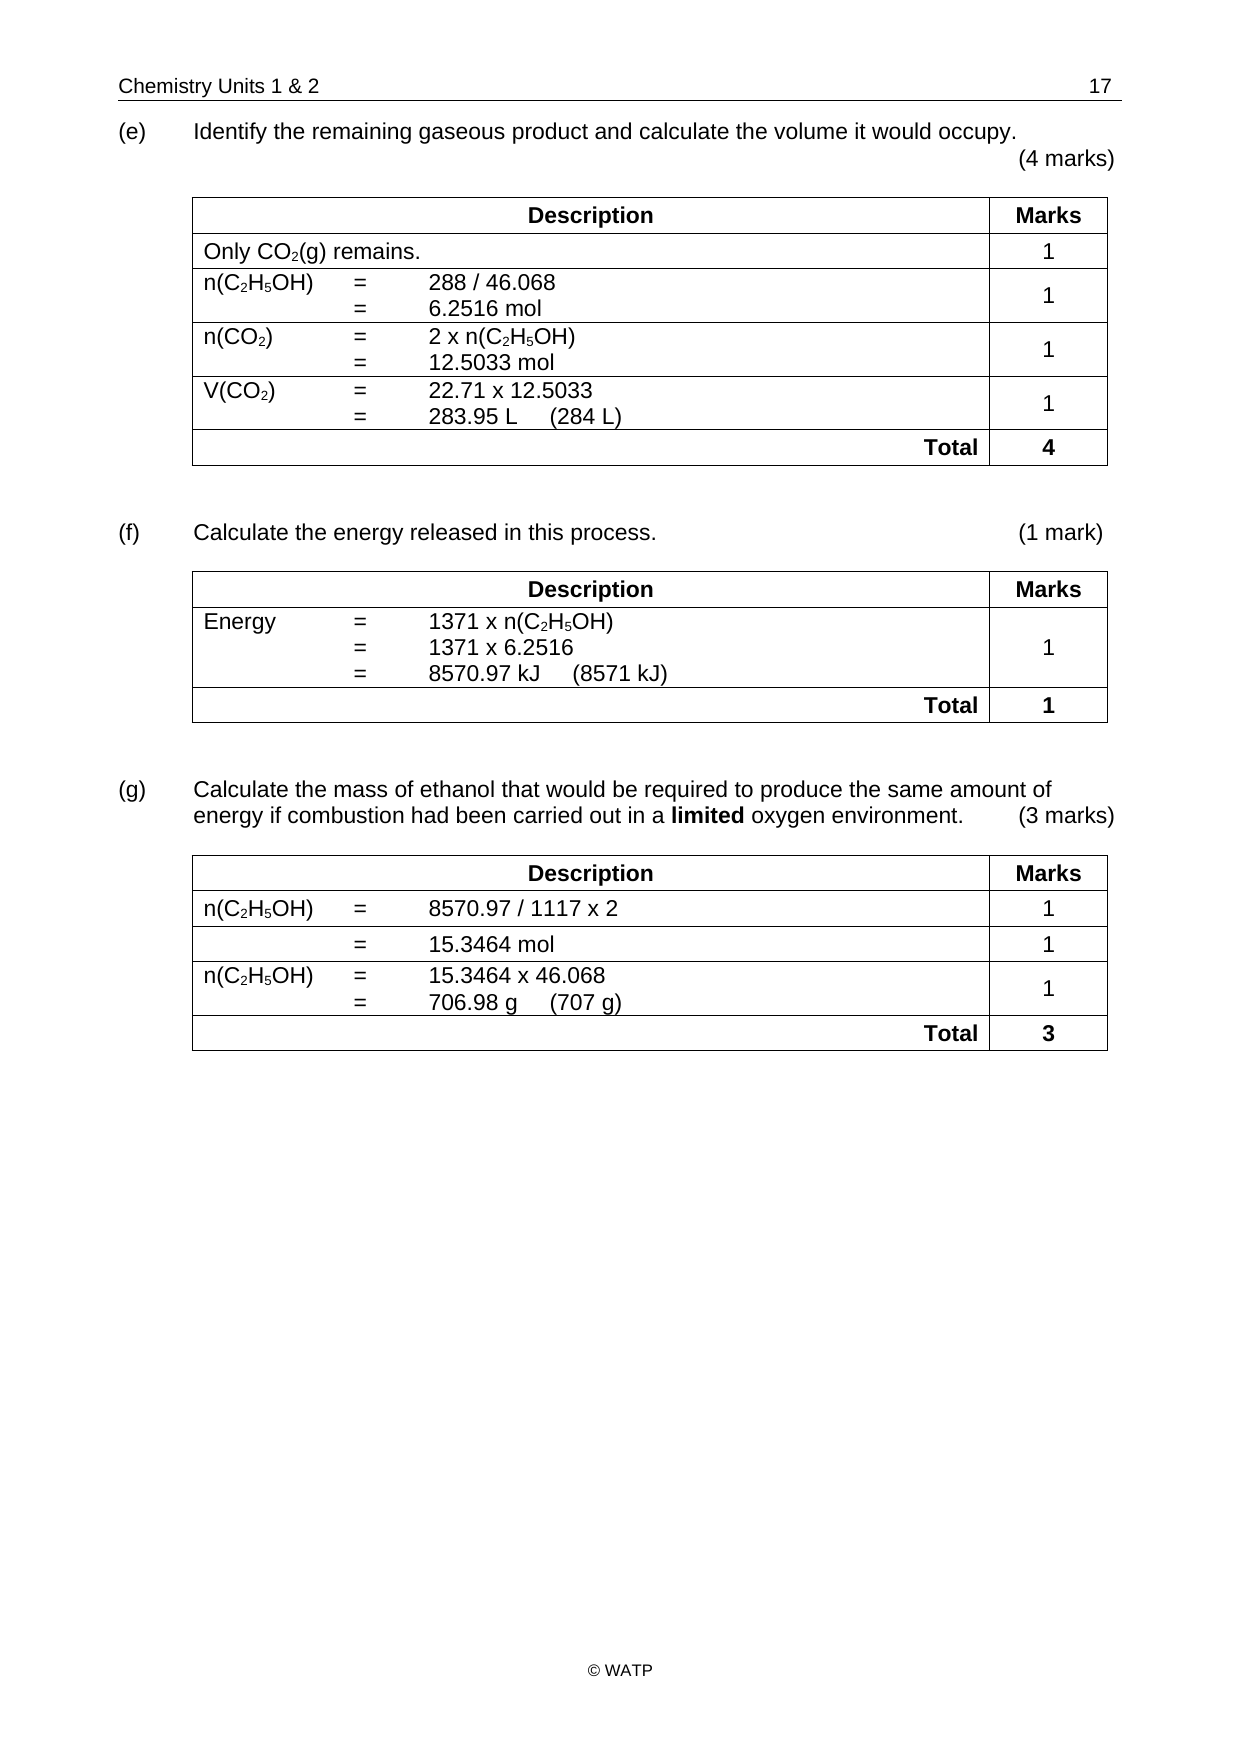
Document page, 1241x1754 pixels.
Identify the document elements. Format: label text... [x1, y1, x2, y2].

table_cell Total [193, 430, 989, 465]
table_cell 1 [990, 962, 1107, 1015]
table_cell Only CO2(g) remains. [193, 234, 989, 268]
table_cell n(CO2) = 2 x n(C2H5OH) = 12.5033 mol [193, 323, 989, 376]
text (g) Calculate the mass of ethanol that would be required to produce the same amount of energy if combustion had been carried out in a limited oxygen environment. (3 marks) [118, 776, 1122, 828]
table_header Description [193, 856, 989, 890]
table_cell Energy = 1371 x n(C2H5OH) = 1371 x 6.2516 = 8570.97 kJ (8571 kJ) [193, 608, 989, 687]
table_cell 1 [990, 927, 1107, 961]
table_header Description [193, 198, 989, 233]
table_cell 1 [990, 234, 1107, 268]
table_cell V(CO2) = 22.71 x 12.5033 = 283.95 L (284 L) [193, 377, 989, 429]
table_header Marks [990, 198, 1107, 233]
table_cell = 15.3464 mol [193, 927, 989, 961]
table_header Description [193, 572, 989, 607]
table_cell Total [193, 1016, 989, 1050]
table_cell 1 [990, 377, 1107, 429]
table_cell 3 [990, 1016, 1107, 1050]
text (e) Identify the remaining gaseous product and calculate the volume it would occupy. (4 marks) [118, 118, 1122, 171]
table_cell 1 [990, 891, 1107, 926]
table_cell 1 [990, 269, 1107, 322]
table_cell Total [193, 688, 989, 722]
table_cell n(C2H5OH) = 15.3464 x 46.068 = 706.98 g (707 g) [193, 962, 989, 1015]
table_cell 1 [990, 688, 1107, 722]
table_cell n(C2H5OH) = 288 / 46.068 = 6.2516 mol [193, 269, 989, 322]
table_cell 1 [990, 323, 1107, 376]
table_cell 1 [990, 608, 1107, 687]
table_cell n(C2H5OH) = 8570.97 / 1117 x 2 [193, 891, 989, 926]
table_cell 4 [990, 430, 1107, 465]
table_header Marks [990, 572, 1107, 607]
table_header Marks [990, 856, 1107, 890]
text (f) Calculate the energy released in this process. (1 mark) [118, 518, 1122, 545]
